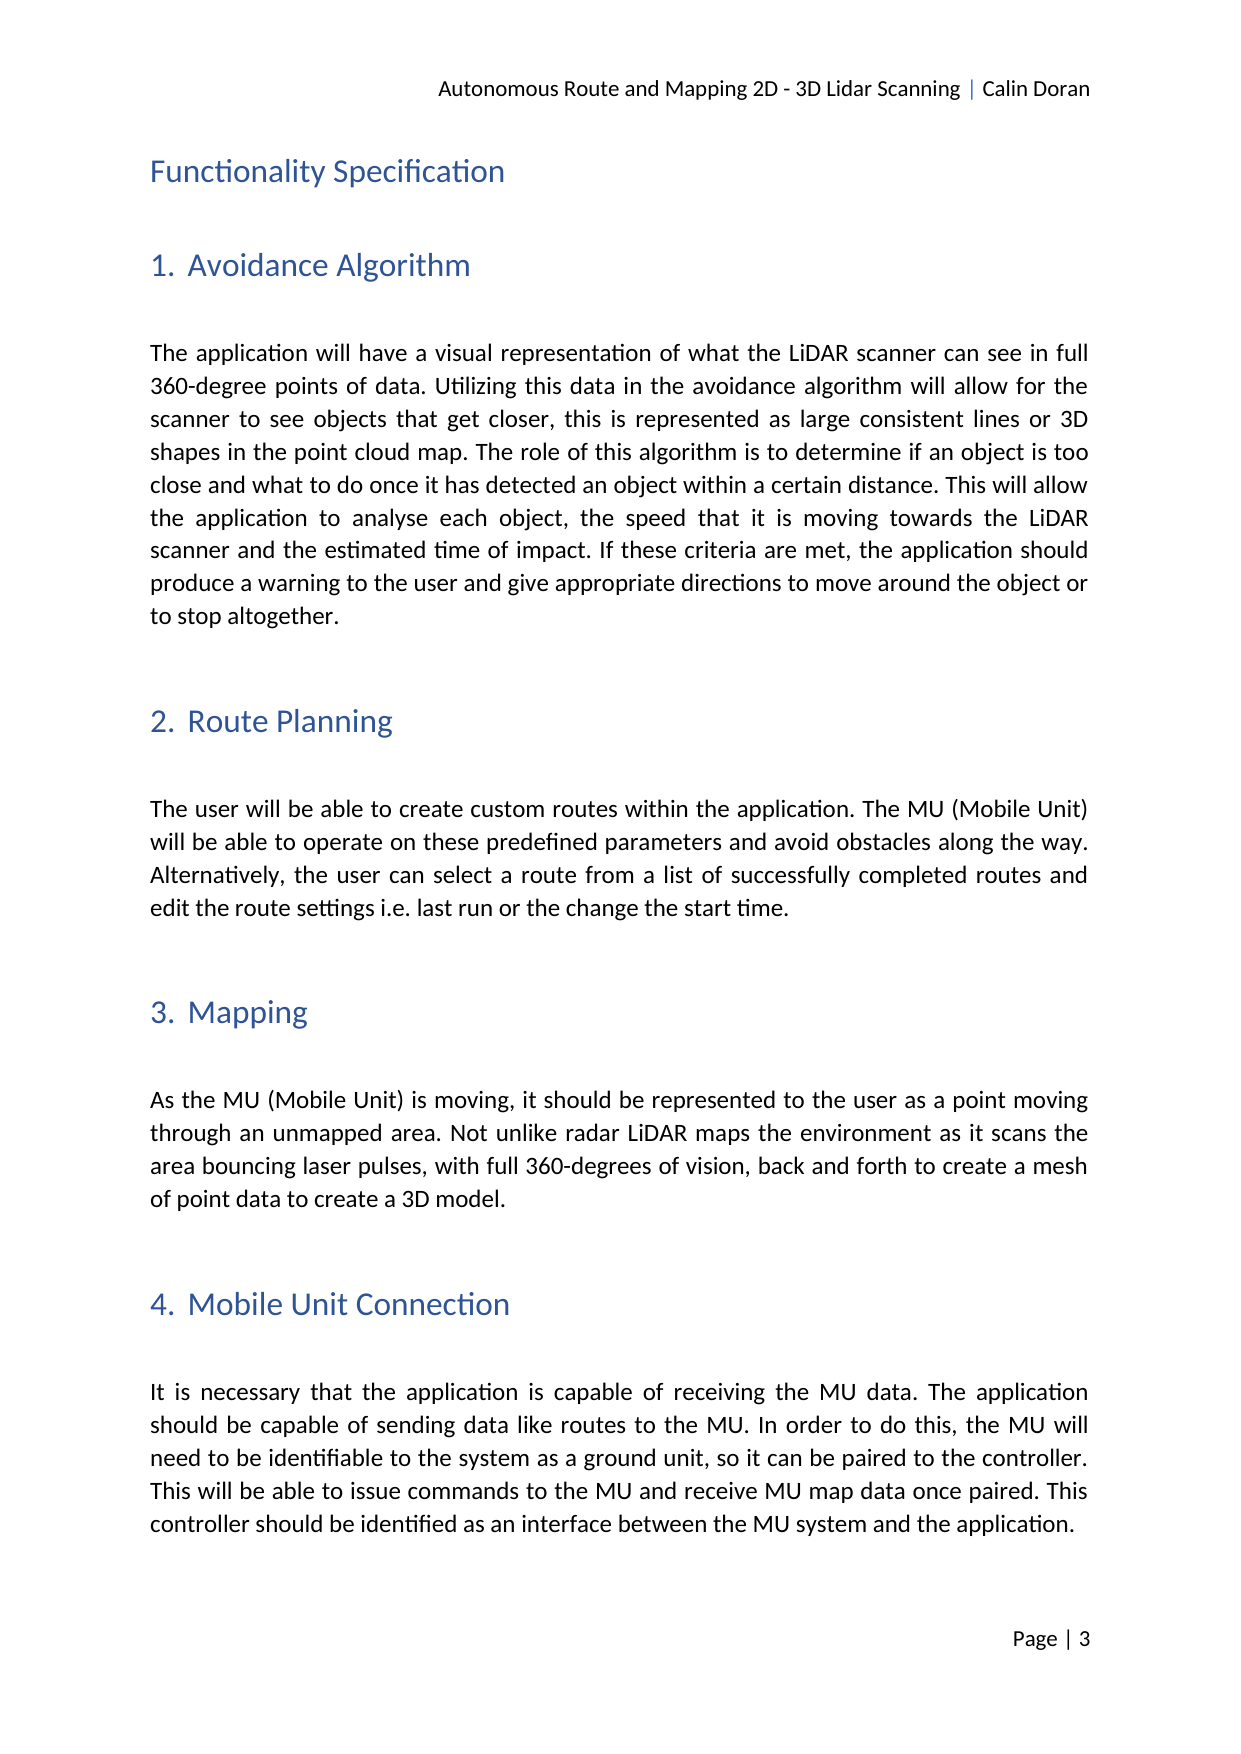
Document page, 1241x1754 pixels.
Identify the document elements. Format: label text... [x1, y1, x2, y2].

subtitle Mobile Unit Connection [150, 1282, 1090, 1323]
subtitle Mapping [150, 991, 1090, 1032]
text The application will have a visual representation of what the LiDAR scanner can see in full 360-degree points of data. Utilizing this data in the avoidance algorithm will allow for the scanner to see objects that get closer, this is represented as large consistent lines or 3D shapes in the point cloud map. The role of this algorithm is to determine if an object is too close and what to do once it has detected an object within a certain distance. This will allow the application to analyse each object, the speed that it is moving towards the LiDAR scanner and the estimated time of impact. If these criteria are met, the application should produce a warning to the user and give appropriate directions to move around the object or to stop altogether. [150, 337, 1090, 631]
subtitle Functionality Specification [150, 150, 1090, 191]
text The user will be able to create custom routes within the application. The MU (Mobile Unit) will be able to operate on these predefined parameters and avoid obstacles along the way. Alternatively, the user can select a route from a list of successfully completed routes and edit the route settings i.e. last run or the change the start time. [150, 793, 1090, 922]
subtitle Avoidance Algorithm [150, 243, 1090, 284]
subtitle Route Planning [150, 699, 1090, 740]
text As the MU (Mobile Unit) is moving, it should be represented to the user as a point moving through an unmapped area. Not unlike radar LiDAR maps the environment as it scans the area bouncing laser pulses, with full 360-degrees of vision, back and forth to create a mesh of point data to create a 3D model. [150, 1084, 1090, 1214]
text It is necessary that the application is capable of receiving the MU data. The application should be capable of sending data like routes to the MU. In order to do this, the MU will need to be identifiable to the system as a ground unit, so it can be paired to the controller. This will be able to issue commands to the MU and receive MU map data once paired. This controller should be identified as an interface between the MU system and the application. [150, 1376, 1090, 1538]
